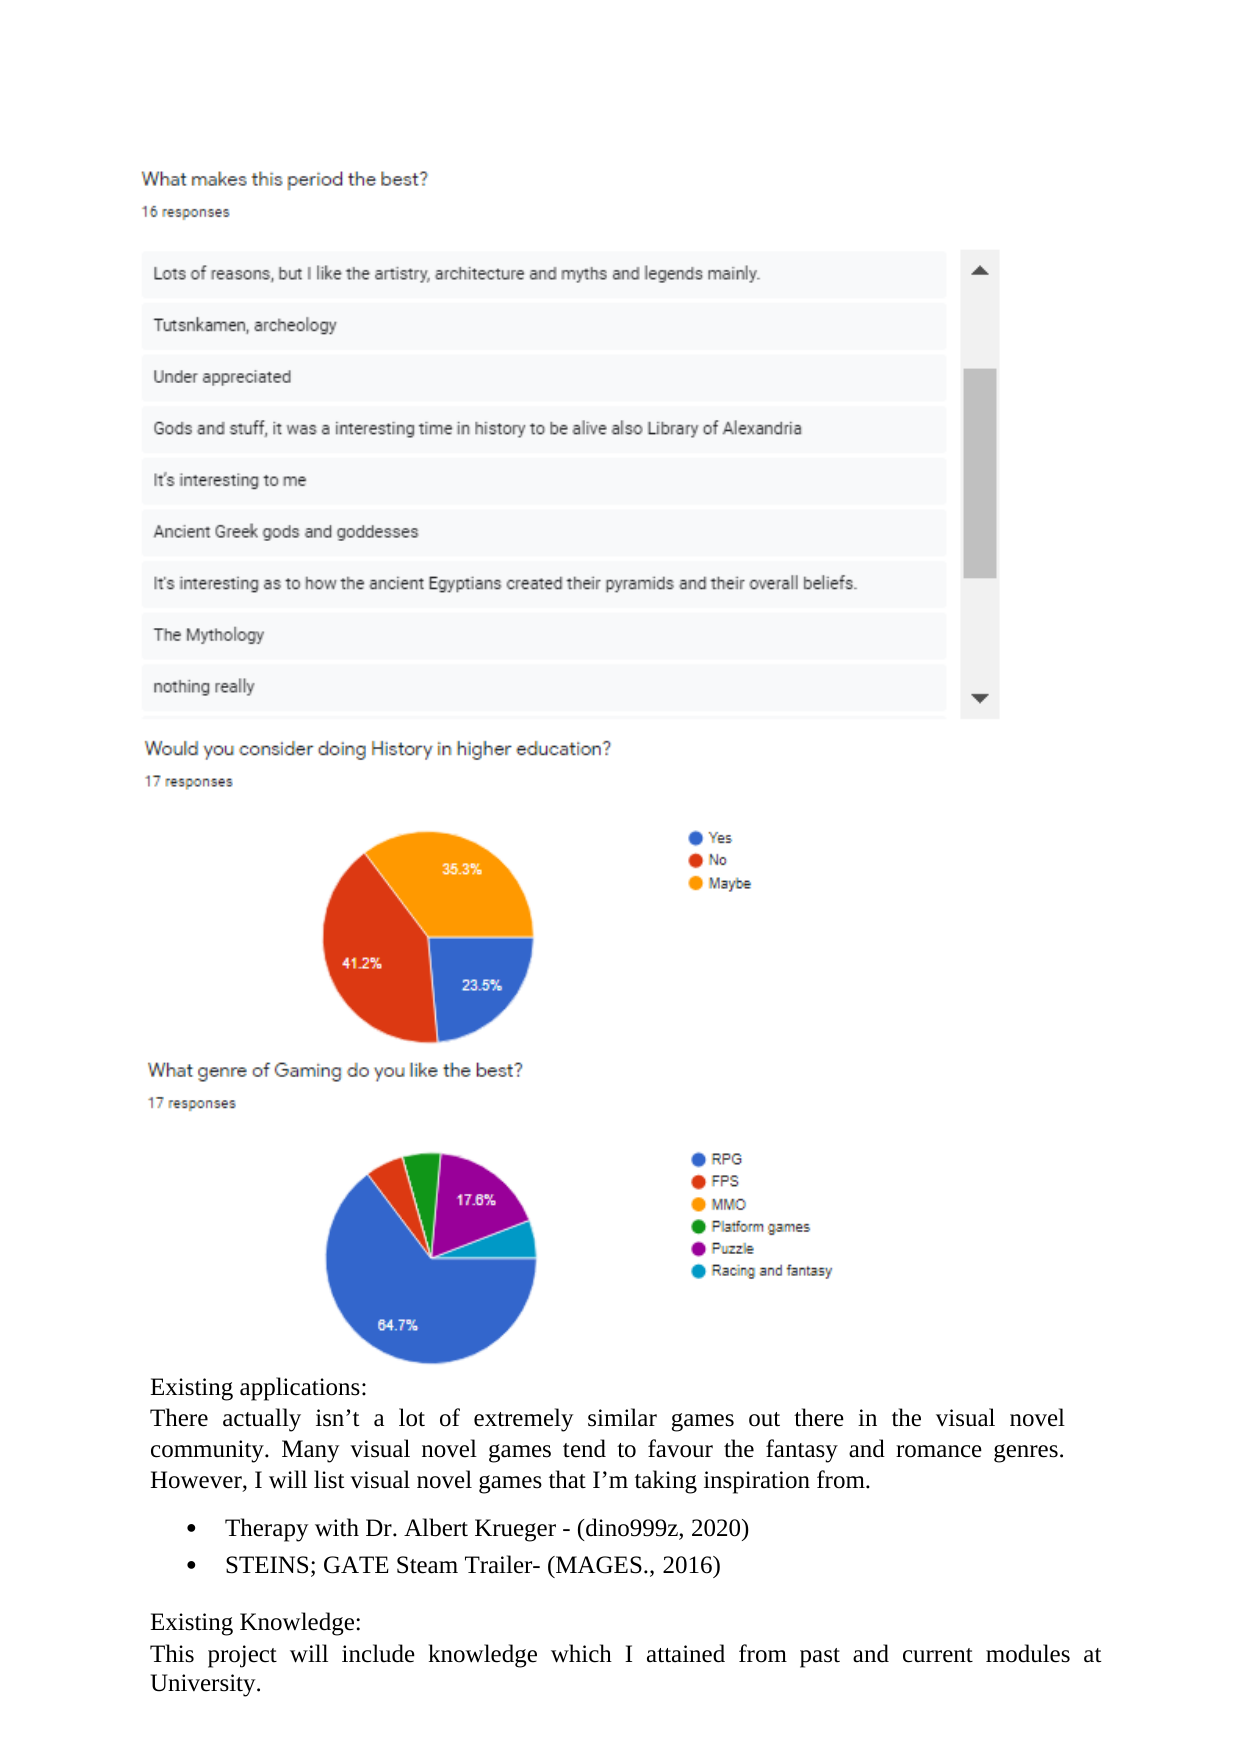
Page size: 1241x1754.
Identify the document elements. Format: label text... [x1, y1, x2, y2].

text There actually isn’t a lot of extremely similar games out there in the visual novel community. Many visual novel games tend to favour the fantasy and romance genres. However, I will list visual novel games that I’m taking inspiration from. [150, 1403, 1066, 1494]
picture [139, 164, 1003, 1373]
list STEINS; GATE Steam Trailer- (MAGES., 2016) [187, 1550, 1103, 1579]
subtitle Existing applications: [150, 1372, 1103, 1401]
list Therapy with Dr. Albert Krueger - (dino999z, 2020) [187, 1513, 1103, 1542]
text This project will include knowledge which I attained from past and current modules at University. [150, 1639, 1103, 1697]
subtitle Existing Knowledge: [150, 1607, 1103, 1636]
